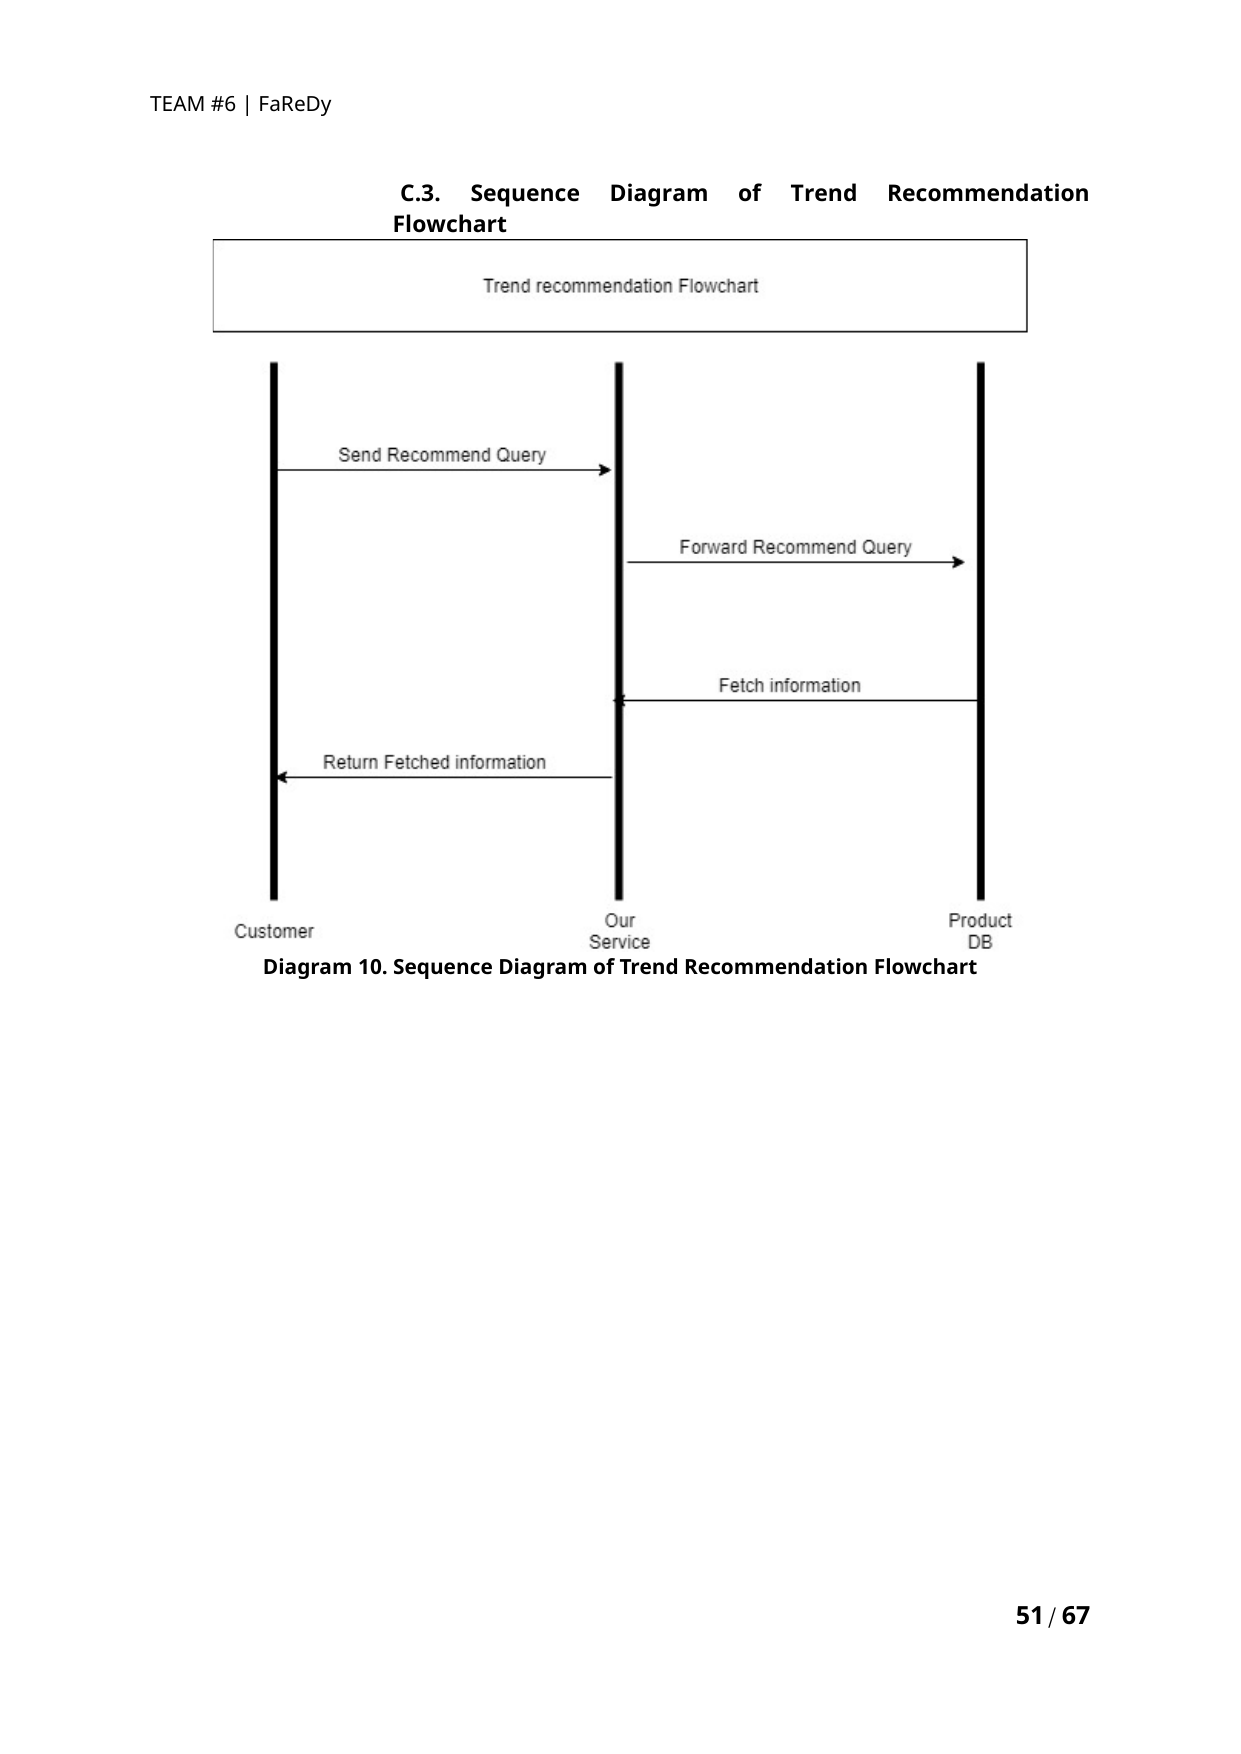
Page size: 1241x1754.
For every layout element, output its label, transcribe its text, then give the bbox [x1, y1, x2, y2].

picture [212, 239, 1028, 952]
text C.3. Sequence Diagram of Trend Recommendation Flowchart [392, 177, 1090, 240]
text Diagram 10. Sequence Diagram of Trend Recommendation Flowchart [150, 952, 1090, 981]
